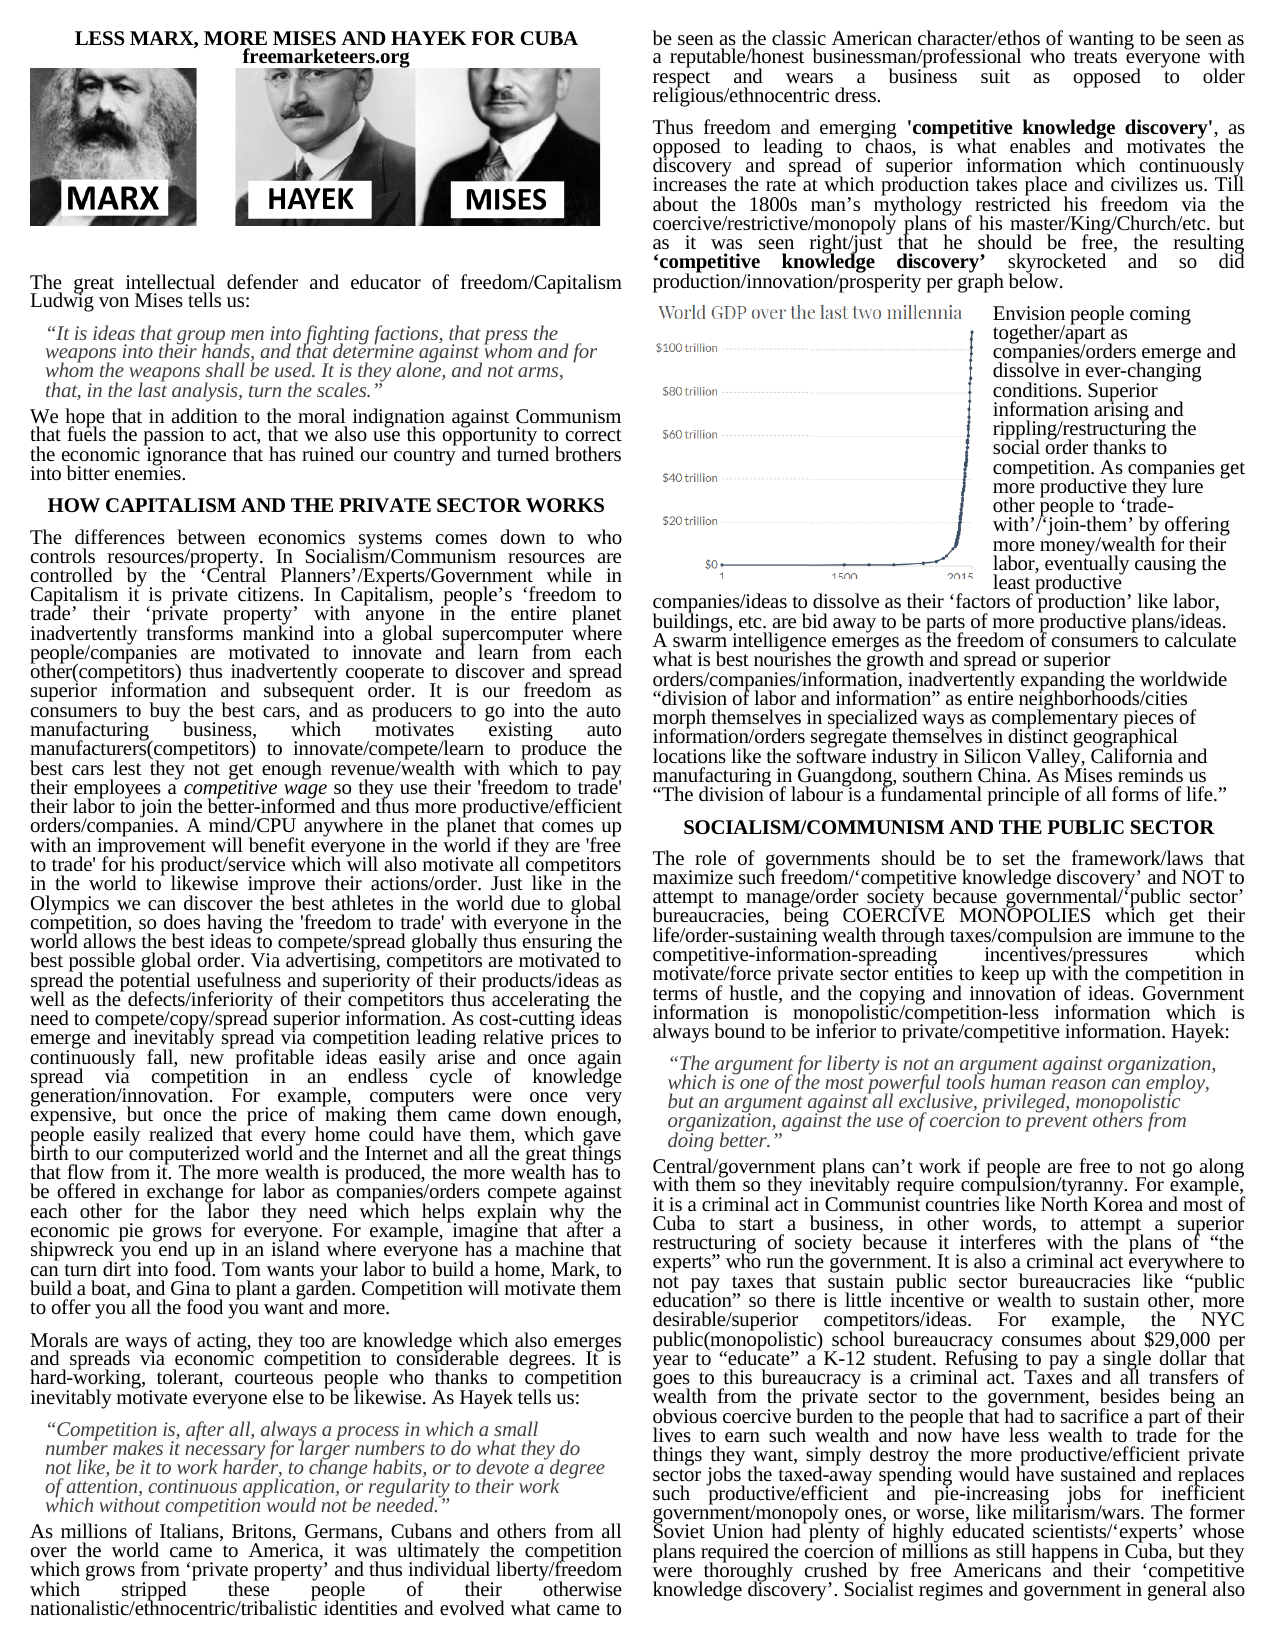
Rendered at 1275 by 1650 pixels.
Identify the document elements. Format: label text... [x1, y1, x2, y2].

text LESS MARX, MORE MISES AND HAYEK FOR CUBA freemarketeers.org [30, 30, 622, 68]
text The role of governments should be to set the framework/laws that maximize such freedom/‘competitive knowledge discovery’ and NOT to attempt to manage/order society because governmental/‘public sector’ bureaucracies, being COERCIVE MONOPOLIES which get their life/order-sustaining wealth through taxes/compulsion are immune to the competitive-information-spreading incentives/pressures which motivate/force private sector entities to keep up with the competition in terms of hustle, and the copying and innovation of ideas. Government information is monopolistic/competition-less information which is always bound to be inferior to private/competitive information. Hayek: [652, 850, 1245, 1043]
text Morals are ways of acting, they too are knowledge which also emerges and spreads via economic competition to considerable degrees. It is hard-working, tolerant, courteous people who thanks to competition inevitably motivate everyone else to be likewise. As Hayek tells us: [30, 1332, 622, 1409]
text As millions of Italians, Britons, Germans, Cubans and others from all over the world came to America, it was ultimately the competition which grows from ‘private property’ and thus individual liberty/freedom which stripped these people of their otherwise nationalistic/ethnocentric/tribalistic identities and evolved what came to be seen as the classic American character/ethos of wanting to be seen as a reputable/honest businessman/professional who treats everyone with respect and wears a business suit as opposed to older religious/ethnocentric dress. [30, 1524, 622, 1620]
text We hope that in addition to the moral indignation against Communism that fuels the passion to act, that we also use this opportunity to correct the economic ignorance that has ruined our country and turned brothers into bitter enemies. [30, 408, 622, 485]
text “It is ideas that group men into fighting factions, that press the weapons into their hands, and that determine against whom and for whom the weapons shall be used. It is they alone, and not arms, that, in the last analysis, turn the scales.” [45, 325, 607, 402]
text As millions of Italians, Britons, Germans, Cubans and others from all over the world came to America, it was ultimately the competition which grows from ‘private property’ and thus individual liberty/freedom which stripped these people of their otherwise nationalistic/ethnocentric/tribalistic identities and evolved what came to be seen as the classic American character/ethos of wanting to be seen as a reputable/honest businessman/professional who treats everyone with respect and wears a business suit as opposed to older religious/ethnocentric dress. [652, 30, 1245, 107]
text The differences between economics systems comes down to who controls resources/property. In Socialism/Communism resources are controlled by the ‘Central Planners’/Experts/Government while in Capitalism it is private citizens. In Capitalism, people’s ‘freedom to trade’ their ‘private property’ with anyone in the entire planet inadvertently transforms mankind into a global supercomputer where people/companies are motivated to innovate and learn from each other(competitors) thus inadvertently cooperate to discover and spread superior information and subsequent order. It is our freedom as consumers to buy the best cars, and as producers to go into the auto manufacturing business, which motivates existing auto manufacturers(competitors) to innovate/compete/learn to produce the best cars lest they not get enough revenue/wealth with which to pay their employees a competitive wage so they use their 'freedom to trade' their labor to join the better-informed and thus more productive/efficient orders/companies. A mind/CPU anywhere in the planet that comes up with an improvement will benefit everyone in the world if they are 'free to trade' for his product/service which will also motivate all competitors in the world to likewise improve their actions/order. Just like in the Olympics we can discover the best athletes in the world due to global competition, so does having the 'freedom to trade' with everyone in the world allows the best ideas to compete/spread globally thus ensuring the best possible global order. Via advertising, competitors are motivated to spread the potential usefulness and superiority of their products/ideas as well as the defects/inferiority of their competitors thus accelerating the need to compete/copy/spread superior information. As cost-cutting ideas emerge and inevitably spread via competition leading relative prices to continuously fall, new profitable ideas easily arise and once again spread via competition in an endless cycle of knowledge generation/innovation. For example, computers were once very expensive, but once the price of making them came down enough, people easily realized that every home could have them, which gave birth to our computerized world and the Internet and all the great things that flow from it. The more wealth is produced, the more wealth has to be offered in exchange for labor as companies/orders compete against each other for the labor they need which helps explain why the economic pie grows for everyone. For example, imagine that after a shipwreck you end up in an island where everyone has a machine that can turn dirt into food. Tom wants your labor to build a home, Mark, to build a boat, and Gina to plant a garden. Competition will motivate them to offer you all the food you want and more. [30, 529, 622, 1319]
text HOW CAPITALISM AND THE PRIVATE SECTOR WORKS [30, 497, 622, 517]
picture [651, 303, 974, 578]
text “Competition is, after all, always a process in which a small number makes it necessary for larger numbers to do what they do not like, be it to work harder, to change habits, or to devote a degree of attention, continuous application, or regularity to their work which without competition would not be needed.” [45, 1421, 607, 1517]
text The great intellectual defender and educator of freedom/Capitalism Ludwig von Mises tells us: [30, 274, 622, 312]
text Thus freedom and emerging 'competitive knowledge discovery', as opposed to leading to chaos, is what enables and motivates the discovery and spread of superior information which continuously increases the rate at which production takes place and civilizes us. Till about the 1800s man’s mythology restricted his freedom via the coercive/restrictive/monopoly plans of his master/King/Church/etc. but as it was seen right/just that he should be free, the resulting ‘competitive knowledge discovery’ skyrocketed and so did production/innovation/prosperity per graph below. [652, 119, 1245, 293]
text “The argument for liberty is not an argument against organization, which is one of the most powerful tools human reason can employ, but an argument against all exclusive, privileged, monopolistic organization, against the use of coercion to prevent others from doing better.” [667, 1056, 1230, 1152]
text SOCIALISM/COMMUNISM AND THE PUBLIC SECTOR [652, 819, 1245, 838]
picture [30, 68, 600, 226]
